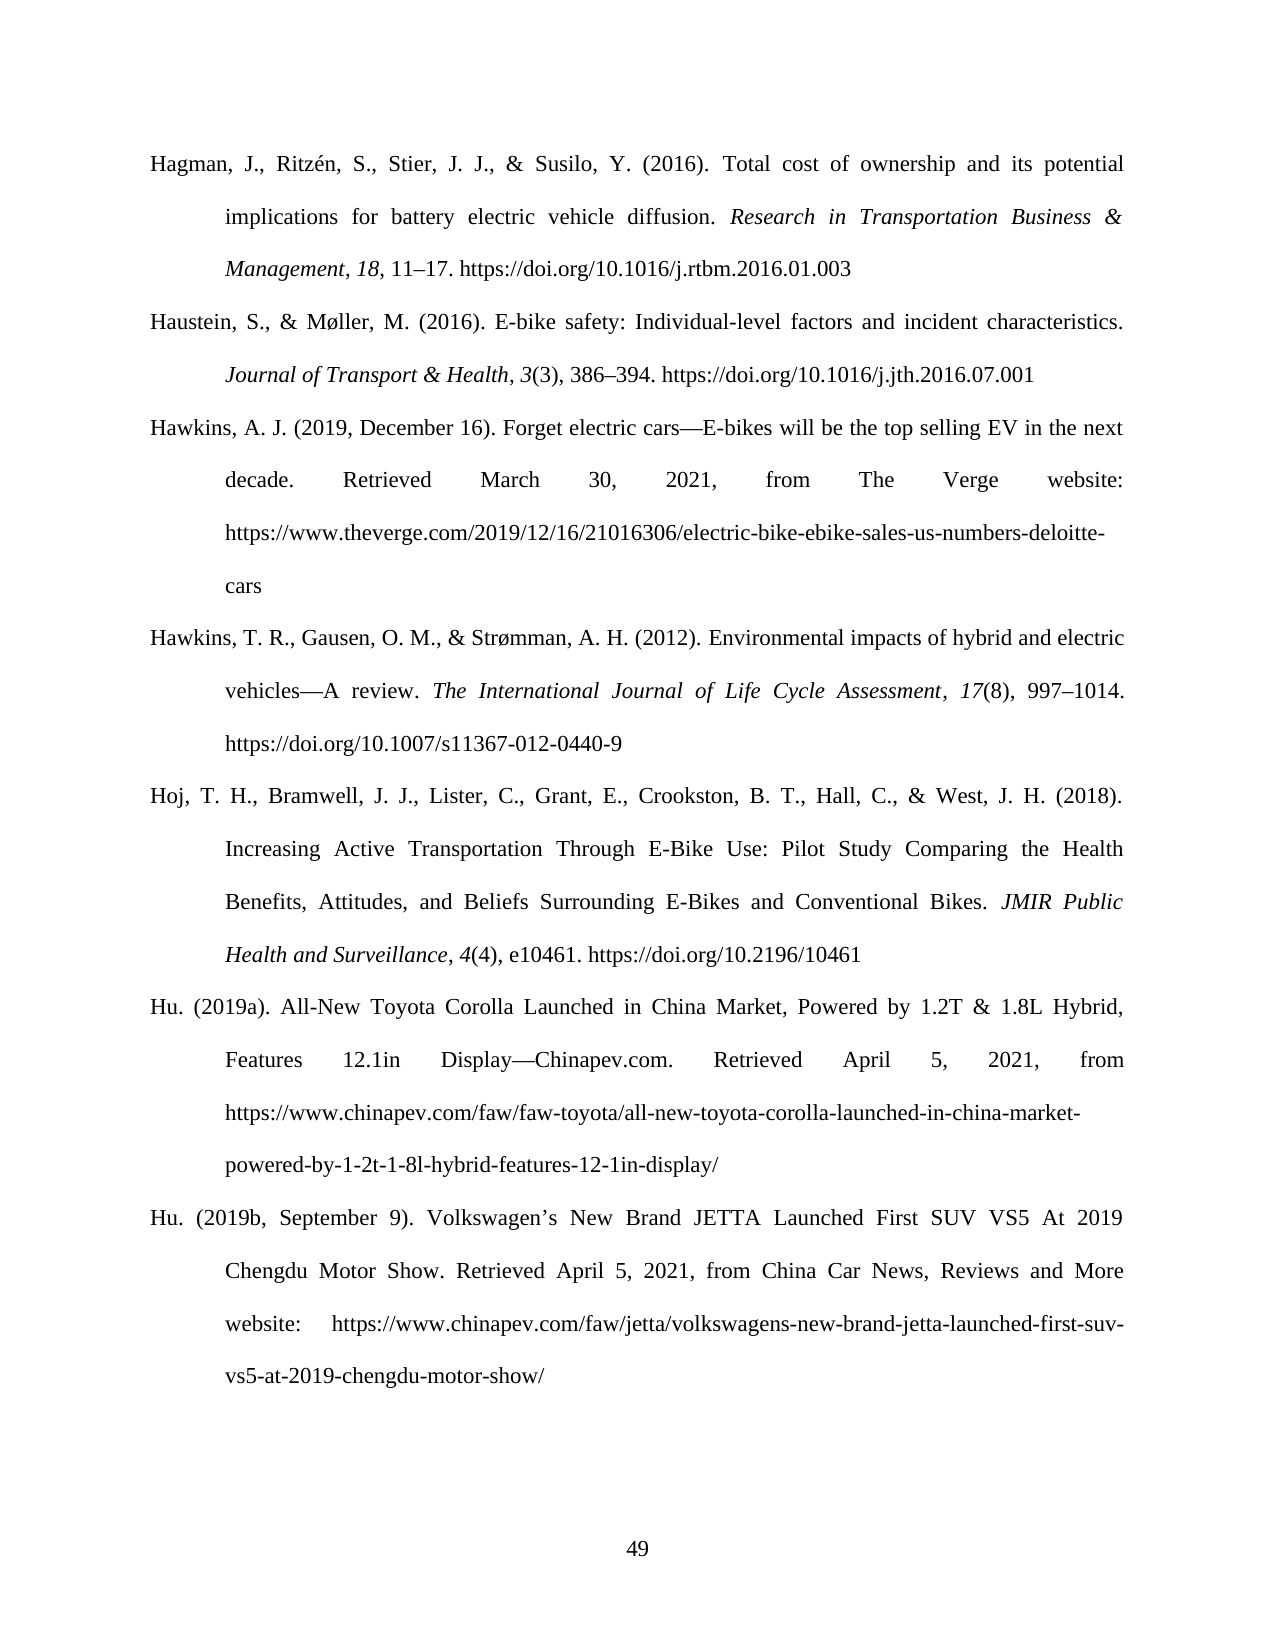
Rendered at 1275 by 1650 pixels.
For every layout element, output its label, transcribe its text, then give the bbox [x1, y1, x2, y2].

text Hu. (2019b, September 9). Volkswagen’s New Brand JETTA Launched First SUV VS5 At 2019 Chengdu Motor Show. Retrieved April 5, 2021, from China Car News, Reviews and More website: https://www.chinapev.com/faw/jetta/volkswagens-new-brand-jetta-launched-first-suv-vs5-at-2019-chengdu-motor-show/ [150, 1204, 1125, 1389]
text Haustein, S., & Møller, M. (2016). E-bike safety: Individual-level factors and incident characteristics. Journal of Transport & Health, 3(3), 386–394. https://doi.org/10.1016/j.jth.2016.07.001 [150, 308, 1125, 387]
text Hoj, T. H., Bramwell, J. J., Lister, C., Grant, E., Crookston, B. T., Hall, C., & West, J. H. (2018). Increasing Active Transportation Through E-Bike Use: Pilot Study Comparing the Health Benefits, Attitudes, and Beliefs Surrounding E-Bikes and Conventional Bikes. JMIR Public Health and Surveillance, 4(4), e10461. https://doi.org/10.2196/10461 [150, 782, 1125, 967]
text Hagman, J., Ritzén, S., Stier, J. J., & Susilo, Y. (2016). Total cost of ownership and its potential implications for battery electric vehicle diffusion. Research in Transportation Business & Management, 18, 11–17. https://doi.org/10.1016/j.rtbm.2016.01.003 [150, 150, 1125, 282]
text Hu. (2019a). All-New Toyota Corolla Launched in China Market, Powered by 1.2T & 1.8L Hybrid, Features 12.1in Display—Chinapev.com. Retrieved April 5, 2021, from https://www.chinapev.com/faw/faw-toyota/all-new-toyota-corolla-launched-in-china-market-powered-by-1-2t-1-8l-hybrid-features-12-1in-display/ [150, 993, 1125, 1178]
text Hawkins, T. R., Gausen, O. M., & Strømman, A. H. (2012). Environmental impacts of hybrid and electric vehicles—A review. The International Journal of Life Cycle Assessment, 17(8), 997–1014. https://doi.org/10.1007/s11367-012-0440-9 [150, 624, 1125, 756]
text Hawkins, A. J. (2019, December 16). Forget electric cars—E-bikes will be the top selling EV in the next decade. Retrieved March 30, 2021, from The Verge website: https://www.theverge.com/2019/12/16/21016306/electric-bike-ebike-sales-us-numbers-deloitte-cars [150, 413, 1125, 598]
